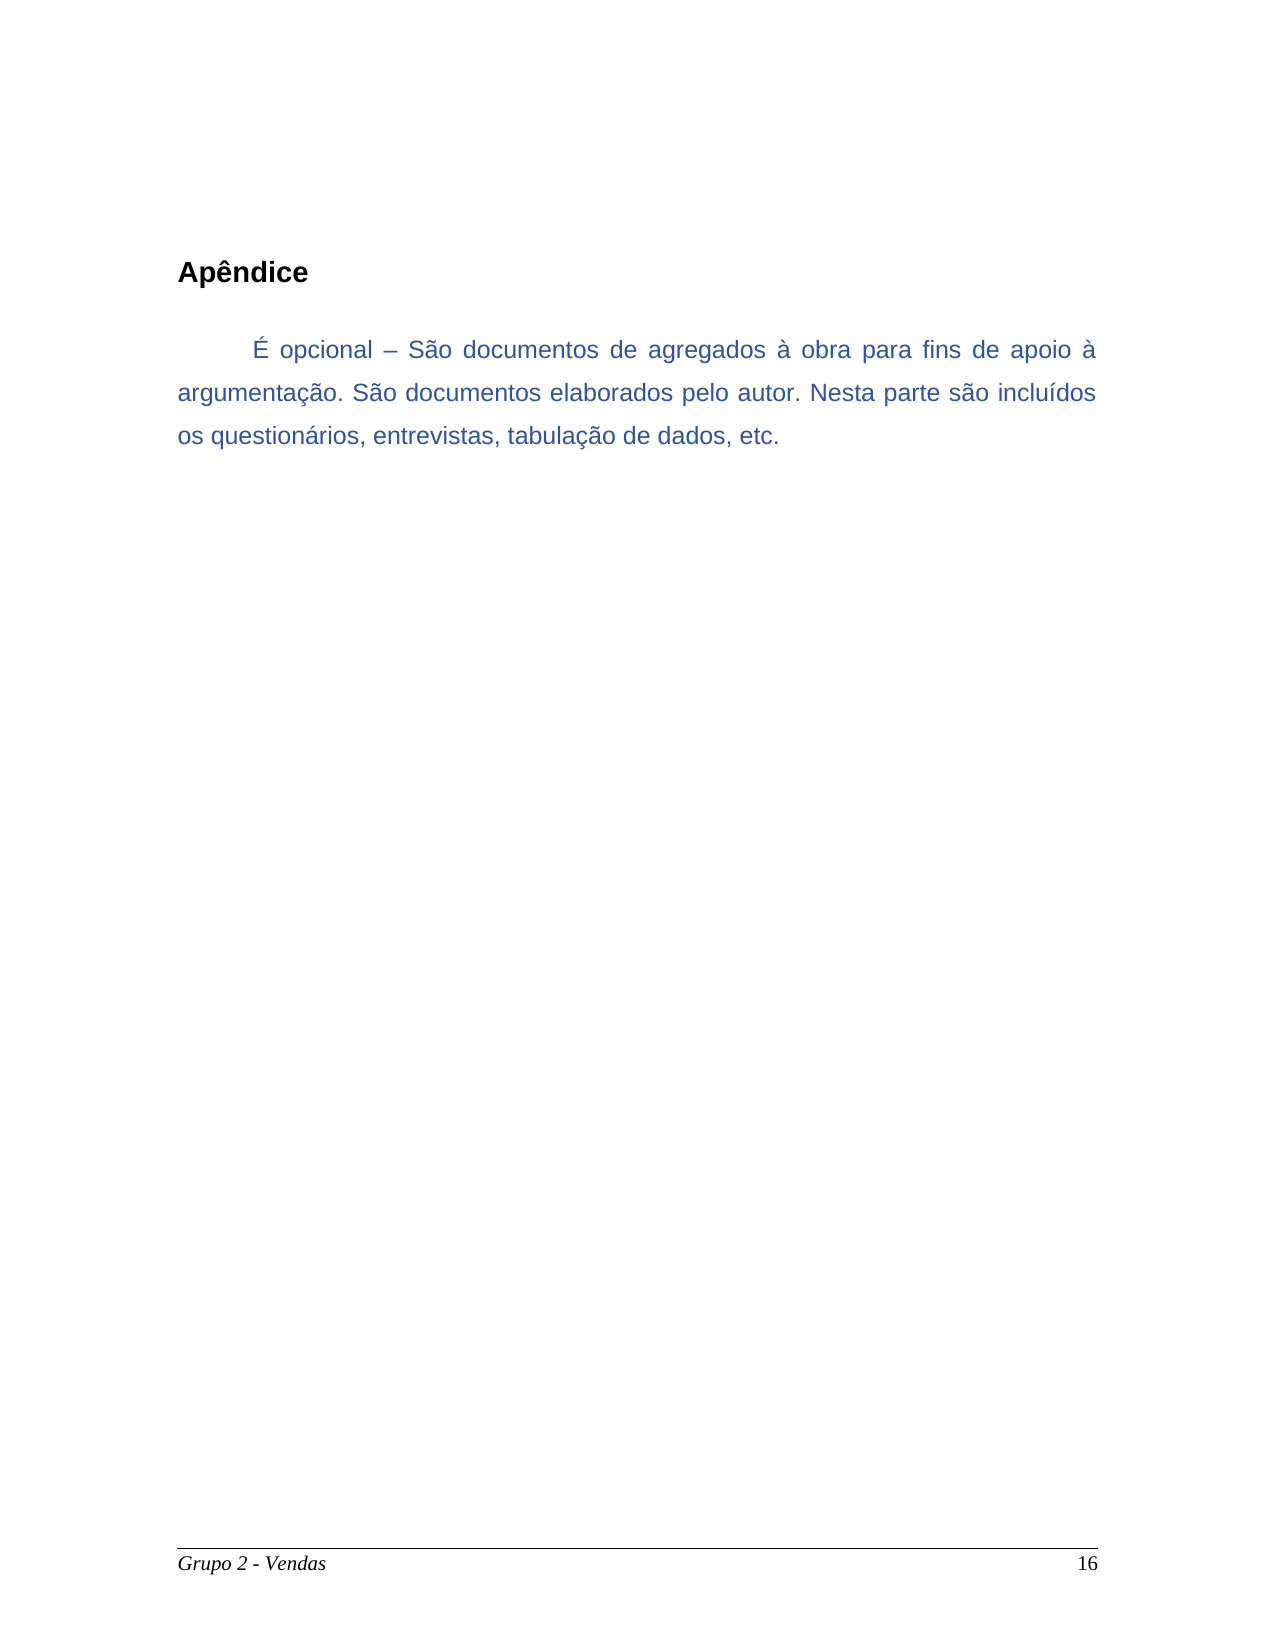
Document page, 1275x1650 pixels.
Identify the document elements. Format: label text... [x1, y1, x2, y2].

title Apêndice [177, 255, 1098, 289]
text É opcional – São documentos de agregados à obra para fins de apoio à argumentação. São documentos elaborados pelo autor. Nesta parte são incluídos os questionários, entrevistas, tabulação de dados, etc. [177, 335, 1098, 450]
